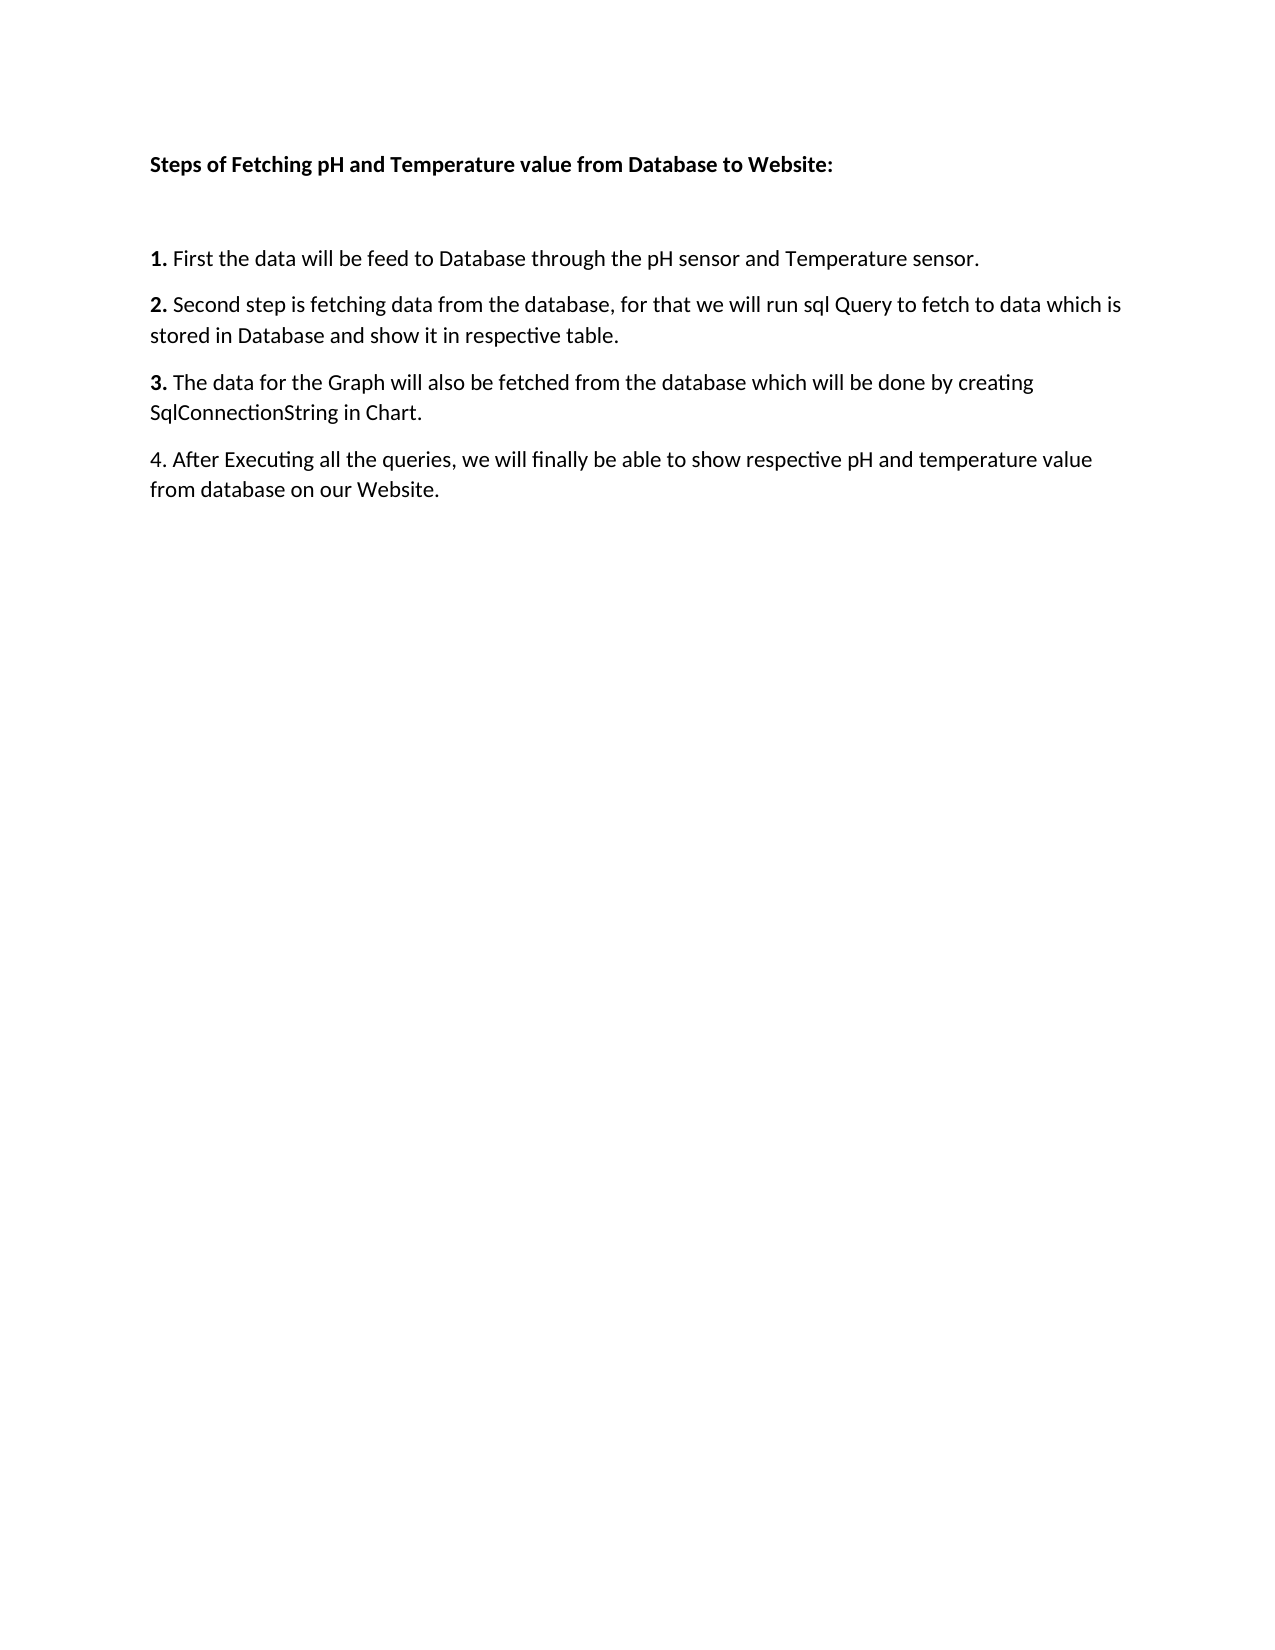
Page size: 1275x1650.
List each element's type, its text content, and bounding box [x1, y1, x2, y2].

text 2. Second step is fetching data from the database, for that we will run sql Query to fetch to data which is stored in Database and show it in respective table. [150, 291, 1125, 349]
text 1. First the data will be feed to Database through the pH sensor and Temperature sensor. [150, 244, 1125, 272]
text Steps of Fetching pH and Temperature value from Database to Website: [150, 150, 1125, 178]
text 4. After Executing all the queries, we will finally be able to show respective pH and temperature value from database on our Website. [150, 445, 1125, 503]
text 3. The data for the Graph will also be fetched from the database which will be done by creating SqlConnectionString in Chart. [150, 368, 1125, 426]
